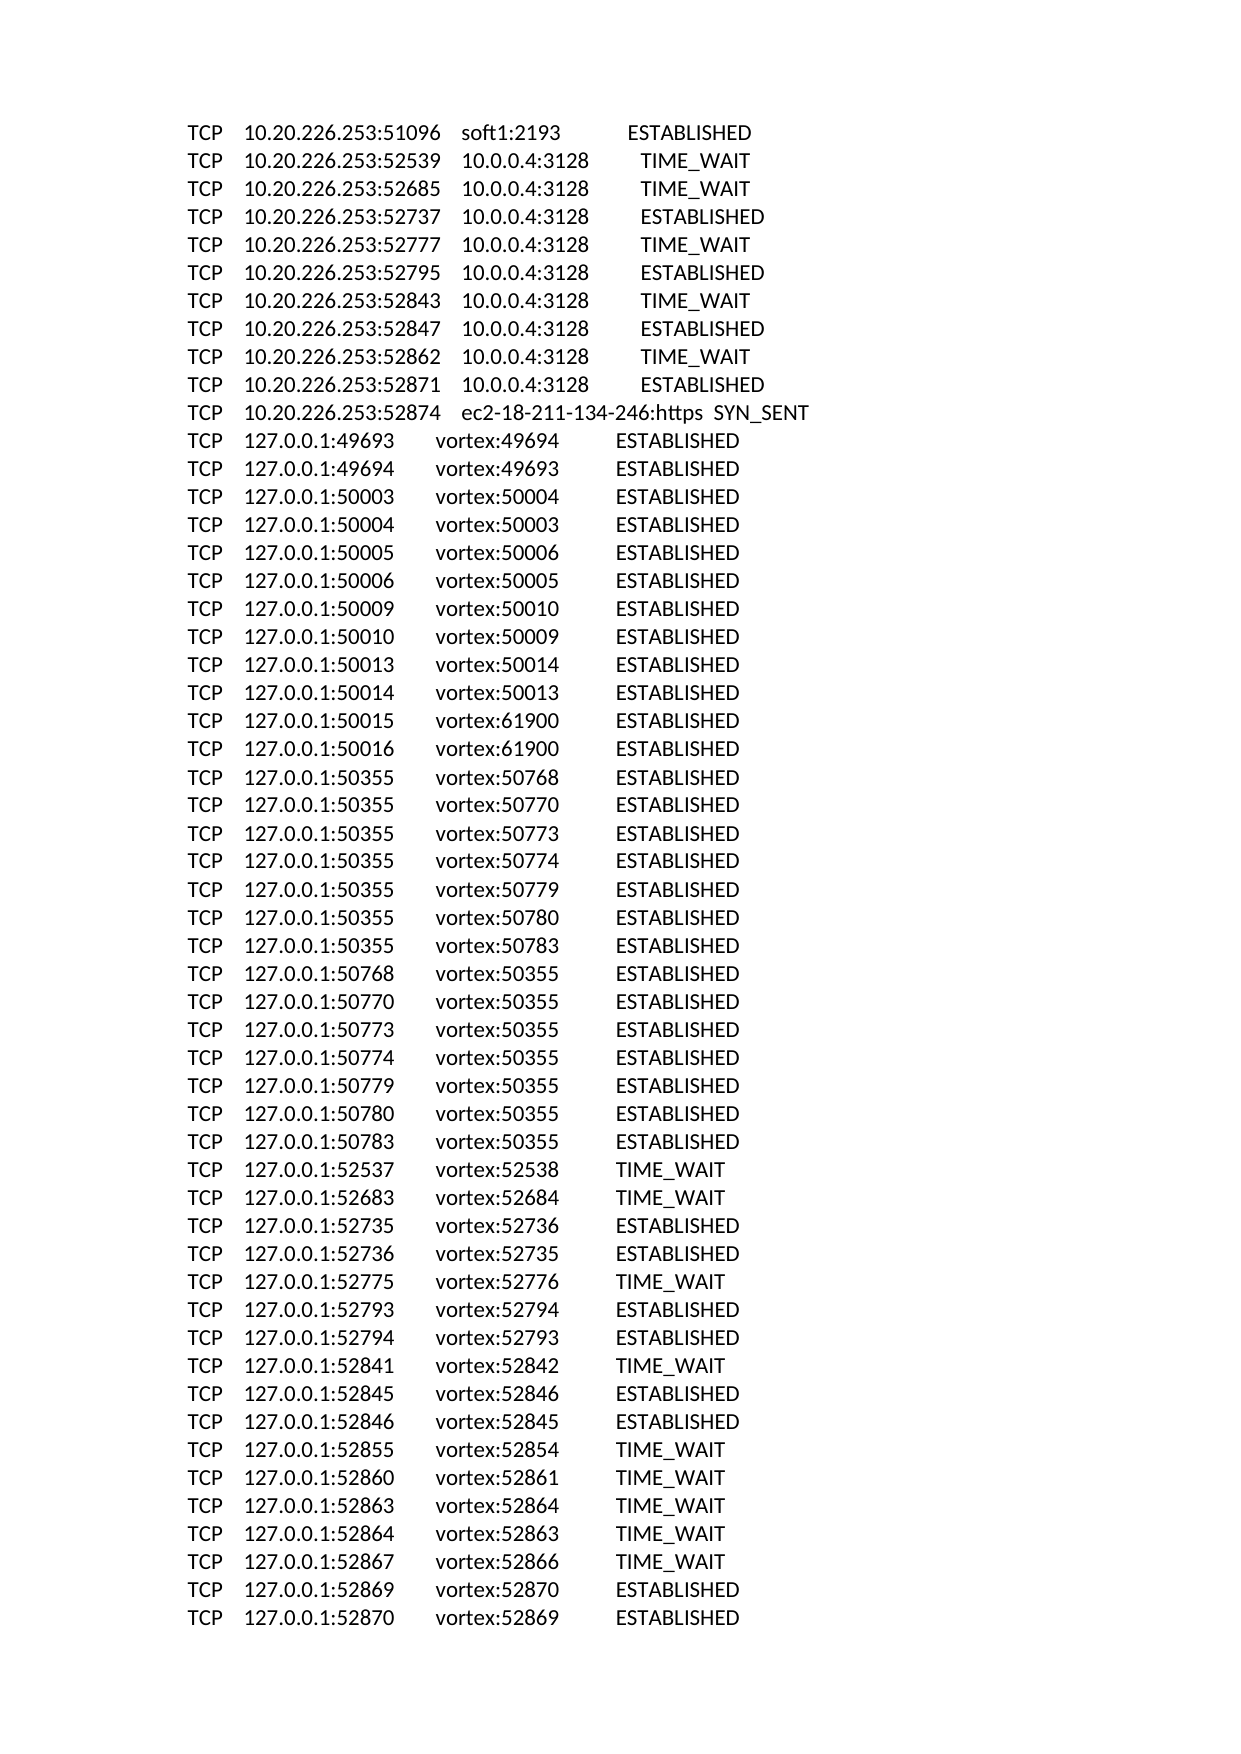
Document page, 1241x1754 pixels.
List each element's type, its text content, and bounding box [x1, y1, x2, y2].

text TCP 127.0.0.1:50783 vortex:50355 ESTABLISHED [177, 1127, 1152, 1155]
text TCP 127.0.0.1:50768 vortex:50355 ESTABLISHED [177, 959, 1152, 987]
text TCP 10.20.226.253:52843 10.0.0.4:3128 TIME_WAIT [177, 286, 1152, 314]
text TCP 127.0.0.1:52867 vortex:52866 TIME_WAIT [177, 1547, 1152, 1575]
text TCP 127.0.0.1:50004 vortex:50003 ESTABLISHED [177, 510, 1152, 538]
text TCP 127.0.0.1:52683 vortex:52684 TIME_WAIT [177, 1183, 1152, 1211]
text TCP 127.0.0.1:52735 vortex:52736 ESTABLISHED [177, 1211, 1152, 1239]
text TCP 127.0.0.1:50355 vortex:50773 ESTABLISHED [177, 819, 1152, 847]
text TCP 127.0.0.1:52846 vortex:52845 ESTABLISHED [177, 1407, 1152, 1435]
text TCP 127.0.0.1:50015 vortex:61900 ESTABLISHED [177, 707, 1152, 734]
text TCP 127.0.0.1:50005 vortex:50006 ESTABLISHED [177, 538, 1152, 566]
text TCP 127.0.0.1:50355 vortex:50783 ESTABLISHED [177, 931, 1152, 959]
text TCP 127.0.0.1:50003 vortex:50004 ESTABLISHED [177, 482, 1152, 510]
text TCP 10.20.226.253:52795 10.0.0.4:3128 ESTABLISHED [177, 258, 1152, 286]
text TCP 10.20.226.253:52777 10.0.0.4:3128 TIME_WAIT [177, 230, 1152, 258]
text TCP 127.0.0.1:52863 vortex:52864 TIME_WAIT [177, 1491, 1152, 1519]
text TCP 127.0.0.1:50770 vortex:50355 ESTABLISHED [177, 987, 1152, 1015]
text TCP 127.0.0.1:50006 vortex:50005 ESTABLISHED [177, 566, 1152, 594]
text TCP 127.0.0.1:50016 vortex:61900 ESTABLISHED [177, 734, 1152, 763]
text TCP 10.20.226.253:52862 10.0.0.4:3128 TIME_WAIT [177, 342, 1152, 370]
text TCP 10.20.226.253:52685 10.0.0.4:3128 TIME_WAIT [177, 174, 1152, 202]
text TCP 127.0.0.1:52736 vortex:52735 ESTABLISHED [177, 1239, 1152, 1267]
text TCP 127.0.0.1:50355 vortex:50768 ESTABLISHED [177, 763, 1152, 791]
text TCP 127.0.0.1:52793 vortex:52794 ESTABLISHED [177, 1295, 1152, 1323]
text TCP 10.20.226.253:52874 ec2-18-211-134-246:https SYN_SENT [177, 398, 1152, 426]
text TCP 127.0.0.1:50355 vortex:50779 ESTABLISHED [177, 875, 1152, 903]
text TCP 127.0.0.1:52870 vortex:52869 ESTABLISHED [177, 1603, 1152, 1631]
text TCP 127.0.0.1:52860 vortex:52861 TIME_WAIT [177, 1463, 1152, 1491]
text TCP 127.0.0.1:50355 vortex:50780 ESTABLISHED [177, 903, 1152, 931]
text TCP 10.20.226.253:52871 10.0.0.4:3128 ESTABLISHED [177, 370, 1152, 398]
text TCP 127.0.0.1:50774 vortex:50355 ESTABLISHED [177, 1043, 1152, 1071]
text TCP 127.0.0.1:52775 vortex:52776 TIME_WAIT [177, 1267, 1152, 1295]
text TCP 127.0.0.1:52855 vortex:52854 TIME_WAIT [177, 1435, 1152, 1463]
text TCP 127.0.0.1:52864 vortex:52863 TIME_WAIT [177, 1519, 1152, 1547]
text TCP 127.0.0.1:52869 vortex:52870 ESTABLISHED [177, 1575, 1152, 1603]
text TCP 127.0.0.1:50010 vortex:50009 ESTABLISHED [177, 622, 1152, 651]
text TCP 127.0.0.1:49694 vortex:49693 ESTABLISHED [177, 454, 1152, 482]
text TCP 127.0.0.1:50355 vortex:50774 ESTABLISHED [177, 847, 1152, 875]
text TCP 127.0.0.1:52841 vortex:52842 TIME_WAIT [177, 1351, 1152, 1379]
text TCP 10.20.226.253:52847 10.0.0.4:3128 ESTABLISHED [177, 314, 1152, 342]
text TCP 10.20.226.253:51096 soft1:2193 ESTABLISHED [177, 118, 1152, 146]
text TCP 127.0.0.1:50009 vortex:50010 ESTABLISHED [177, 594, 1152, 622]
text TCP 127.0.0.1:50780 vortex:50355 ESTABLISHED [177, 1099, 1152, 1127]
text TCP 127.0.0.1:52845 vortex:52846 ESTABLISHED [177, 1379, 1152, 1407]
text TCP 127.0.0.1:52794 vortex:52793 ESTABLISHED [177, 1323, 1152, 1351]
text TCP 10.20.226.253:52737 10.0.0.4:3128 ESTABLISHED [177, 202, 1152, 230]
text TCP 127.0.0.1:50014 vortex:50013 ESTABLISHED [177, 678, 1152, 707]
text TCP 127.0.0.1:50773 vortex:50355 ESTABLISHED [177, 1015, 1152, 1043]
text TCP 127.0.0.1:50779 vortex:50355 ESTABLISHED [177, 1071, 1152, 1099]
text TCP 127.0.0.1:50013 vortex:50014 ESTABLISHED [177, 651, 1152, 678]
text TCP 127.0.0.1:52537 vortex:52538 TIME_WAIT [177, 1155, 1152, 1183]
text TCP 10.20.226.253:52539 10.0.0.4:3128 TIME_WAIT [177, 146, 1152, 174]
text TCP 127.0.0.1:49693 vortex:49694 ESTABLISHED [177, 426, 1152, 454]
text TCP 127.0.0.1:50355 vortex:50770 ESTABLISHED [177, 791, 1152, 819]
